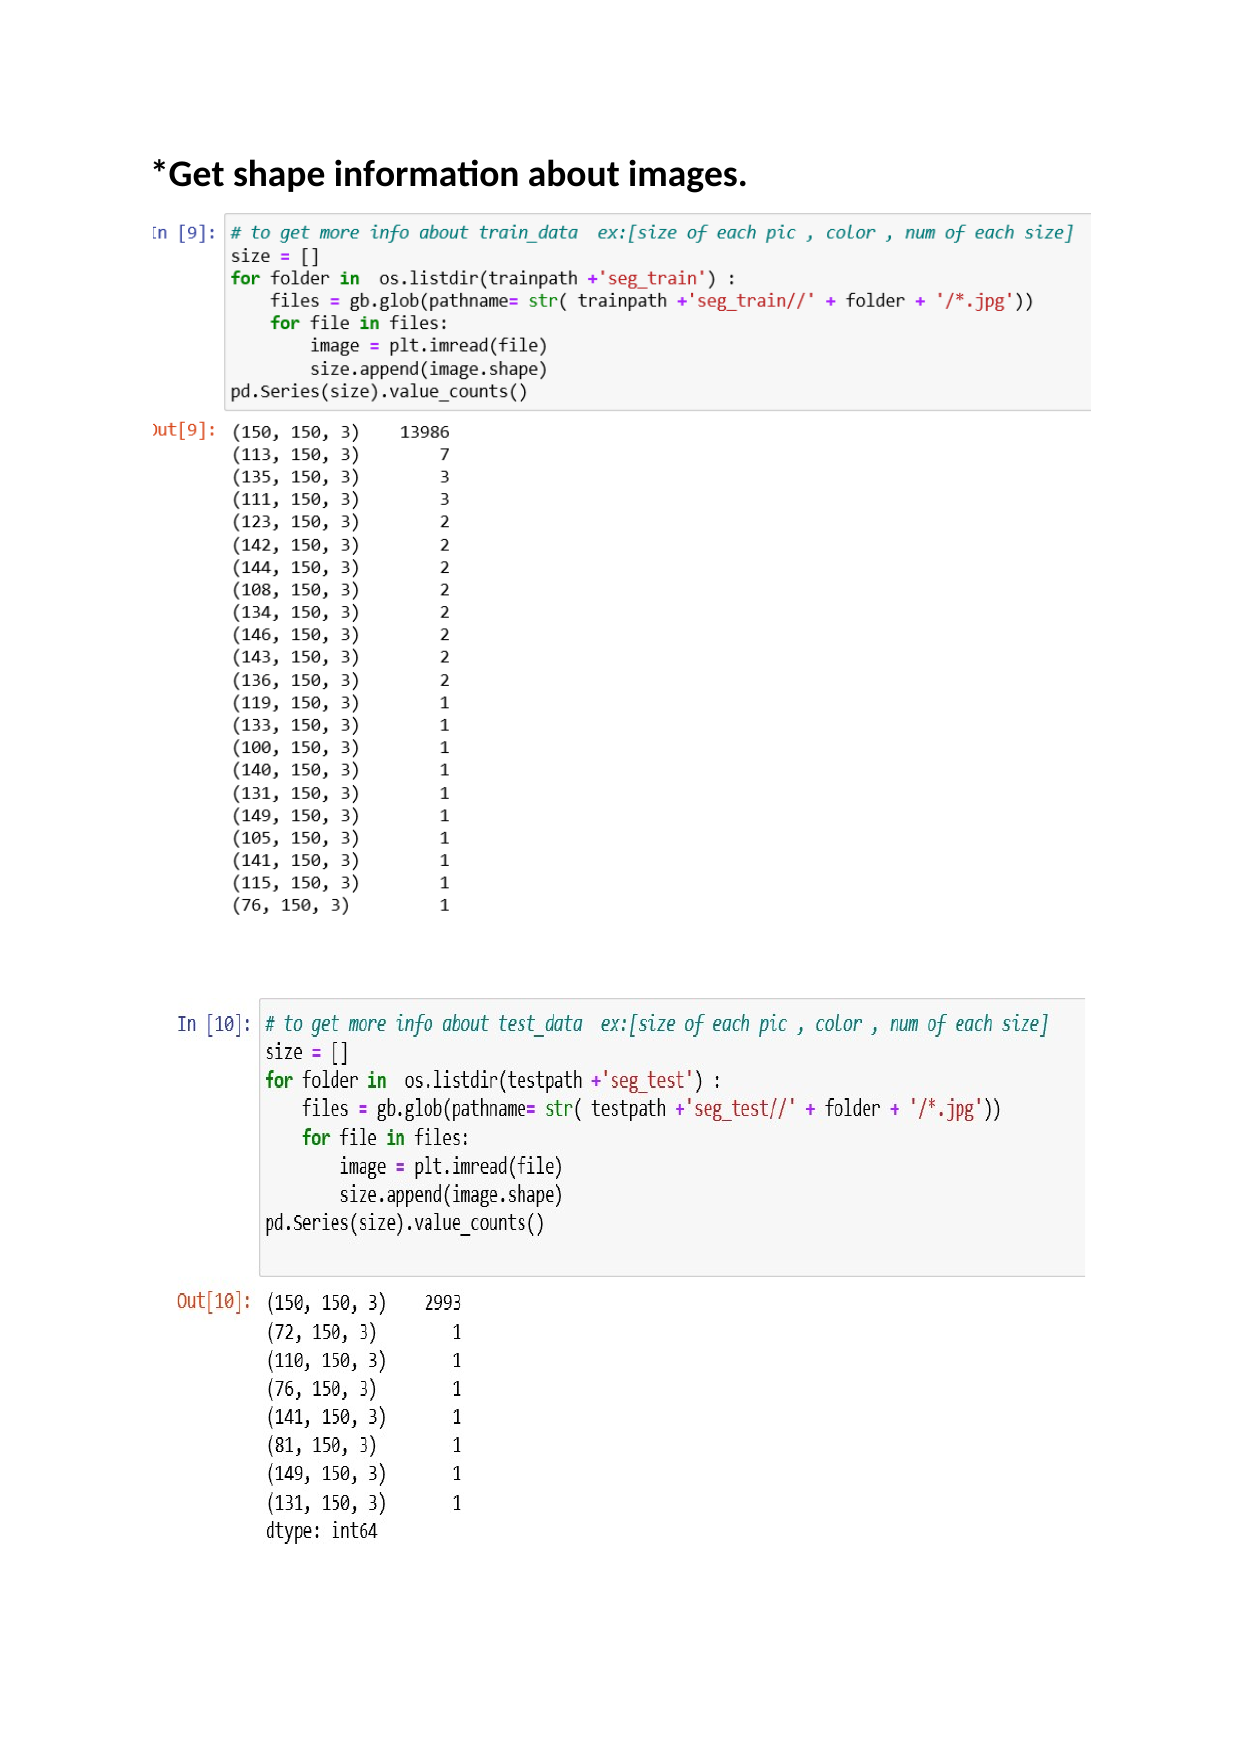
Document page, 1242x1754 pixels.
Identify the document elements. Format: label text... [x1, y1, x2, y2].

subtitle *Get shape information about images. [150, 150, 1175, 196]
picture [153, 213, 1091, 915]
picture [177, 998, 1086, 1544]
